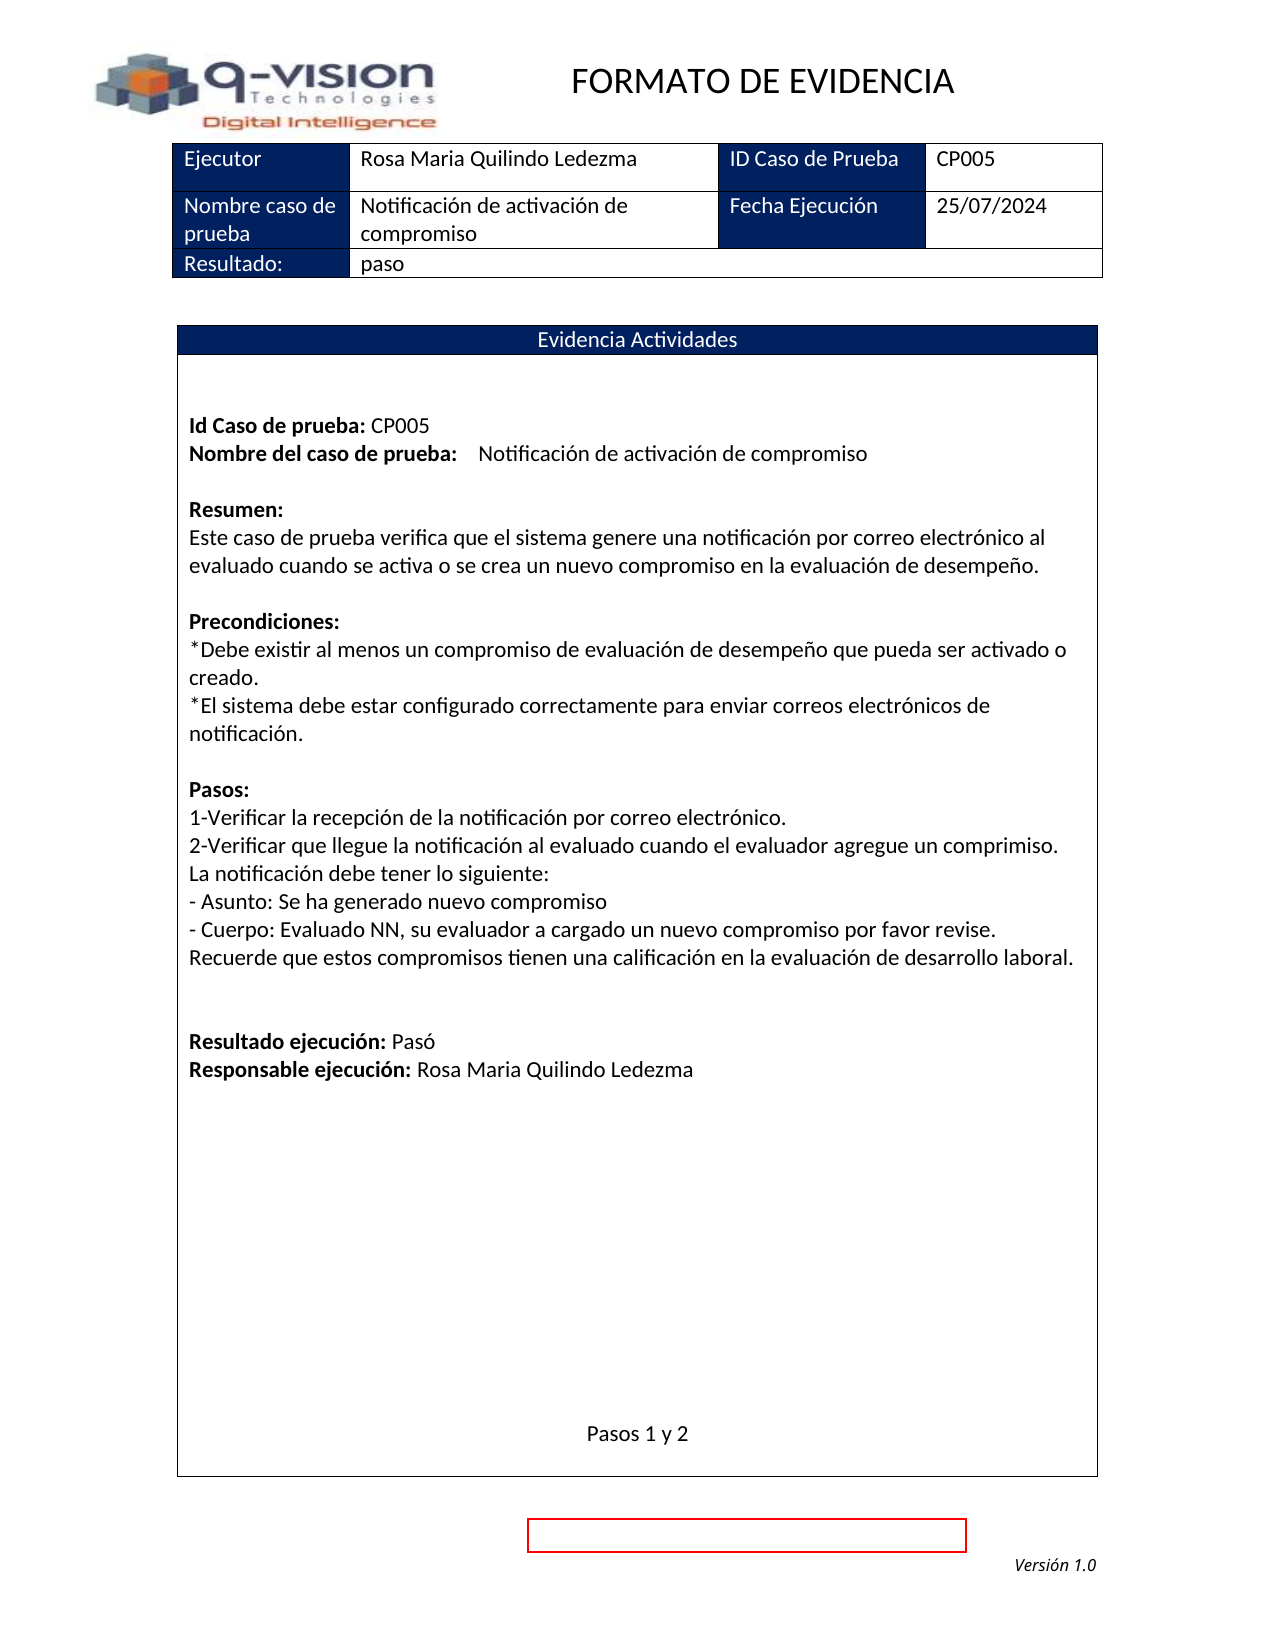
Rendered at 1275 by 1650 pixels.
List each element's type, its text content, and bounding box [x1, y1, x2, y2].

picture [88, 44, 442, 143]
table_cell Nombre caso de prueba [173, 192, 349, 248]
table_cell Resultado: [173, 249, 349, 277]
table_header Ejecutor [173, 144, 349, 191]
table_cell Fecha Ejecución [719, 192, 925, 248]
table_cell Notificación de activación de compromiso [350, 192, 718, 248]
table_header Evidencia Actividades [178, 326, 1097, 354]
table_header ID Caso de Prueba [719, 144, 925, 191]
table_cell paso [350, 249, 1102, 277]
table_cell 25/07/2024 [926, 192, 1102, 248]
table_header Rosa Maria Quilindo Ledezma [350, 144, 718, 191]
table_header CP005 [926, 144, 1102, 191]
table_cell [178, 355, 1097, 1476]
